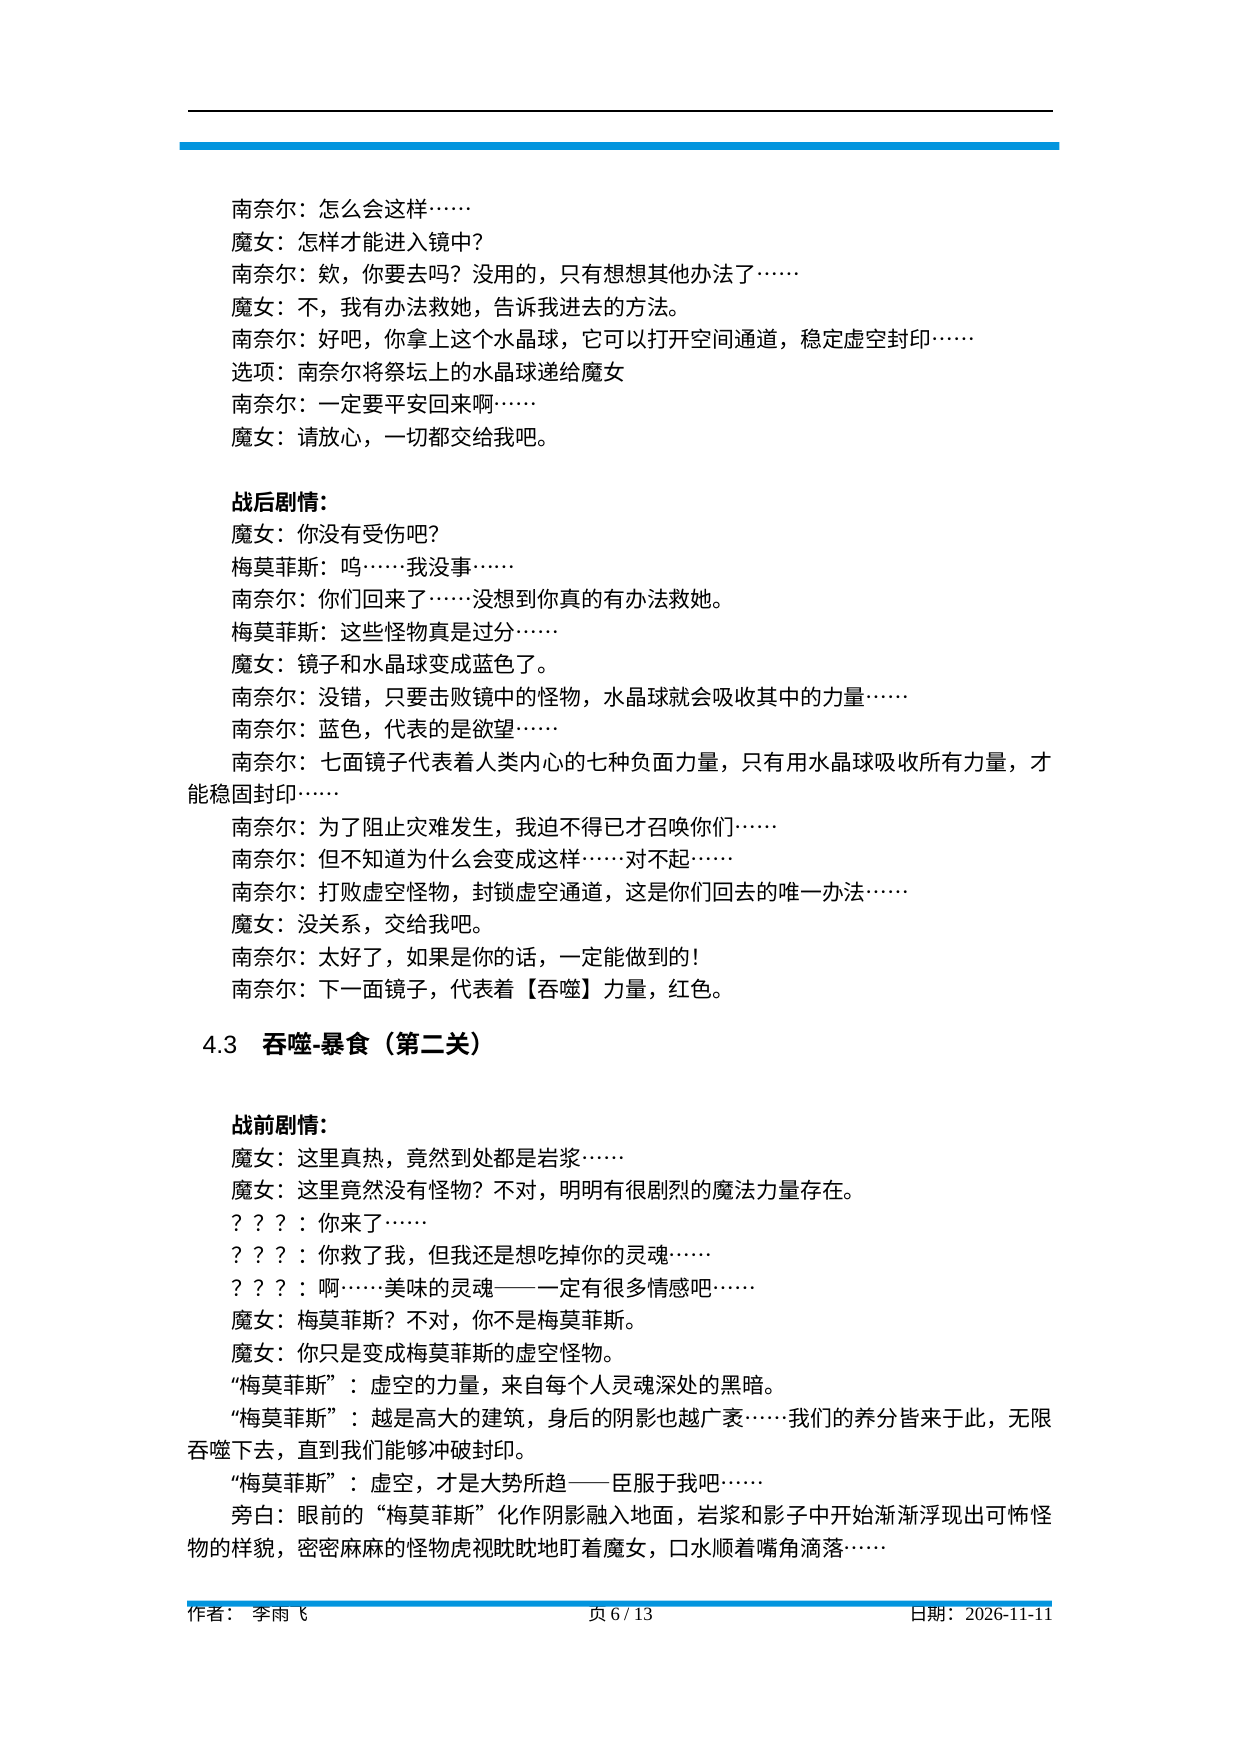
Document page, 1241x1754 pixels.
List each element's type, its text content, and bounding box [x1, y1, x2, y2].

text “梅莫菲斯”：虚空的力量，来自每个人灵魂深处的黑暗。 [187, 1368, 1053, 1401]
text 战后剧情： [187, 484, 1053, 517]
text “梅莫菲斯”：虚空，才是大势所趋——臣服于我吧…… [187, 1466, 1053, 1498]
text 南奈尔：欸，你要去吗？没用的，只有想想其他办法了…… [187, 257, 1053, 289]
text 南奈尔：你们回来了……没想到你真的有办法救她。 [187, 582, 1053, 614]
text 魔女：不，我有办法救她，告诉我进去的方法。 [187, 289, 1053, 322]
text 梅莫菲斯：呜……我没事…… [187, 549, 1053, 582]
text 南奈尔：下一面镜子，代表着【吞噬】力量，红色。 [187, 972, 1053, 1004]
text “梅莫菲斯”：越是高大的建筑，身后的阴影也越广袤……我们的养分皆来于此，无限吞噬下去，直到我们能够冲破封印。 [187, 1401, 1053, 1466]
text 魔女：梅莫菲斯？不对，你不是梅莫菲斯。 [187, 1303, 1053, 1336]
text 魔女：你只是变成梅莫菲斯的虚空怪物。 [187, 1336, 1053, 1368]
text 南奈尔：蓝色，代表的是欲望…… [187, 712, 1053, 744]
text 南奈尔：没错，只要击败镜中的怪物，水晶球就会吸收其中的力量…… [187, 679, 1053, 712]
text 南奈尔：一定要平安回来啊…… [187, 387, 1053, 419]
text 魔女：你没有受伤吧？ [187, 517, 1053, 549]
text 选项：南奈尔将祭坛上的水晶球递给魔女 [187, 354, 1053, 387]
text 魔女：这里真热，竟然到处都是岩浆…… [187, 1141, 1053, 1173]
text 南奈尔：太好了，如果是你的话，一定能做到的！ [187, 939, 1053, 972]
text ？？？：你救了我，但我还是想吃掉你的灵魂…… [187, 1238, 1053, 1271]
text 魔女：镜子和水晶球变成蓝色了。 [187, 647, 1053, 679]
text 战前剧情： [187, 1108, 1053, 1141]
text 南奈尔：但不知道为什么会变成这样……对不起…… [187, 842, 1053, 874]
text 南奈尔：怎么会这样…… [187, 159, 1053, 224]
text ？？？：你来了…… [187, 1206, 1053, 1238]
text 南奈尔：为了阻止灾难发生，我迫不得已才召唤你们…… [187, 809, 1053, 842]
text 魔女：怎样才能进入镜中？ [187, 224, 1053, 257]
text 南奈尔：打败虚空怪物，封锁虚空通道，这是你们回去的唯一办法…… [187, 874, 1053, 907]
subtitle 吞噬-暴食（第二关） [202, 1010, 1053, 1075]
text 南奈尔：好吧，你拿上这个水晶球，它可以打开空间通道，稳定虚空封印…… [187, 322, 1053, 354]
text 魔女：没关系，交给我吧。 [187, 907, 1053, 939]
text 旁白：眼前的“梅莫菲斯”化作阴影融入地面，岩浆和影子中开始渐渐浮现出可怖怪物的样貌，密密麻麻的怪物虎视眈眈地盯着魔女，口水顺着嘴角滴落…… [187, 1498, 1053, 1563]
text 梅莫菲斯：这些怪物真是过分…… [187, 614, 1053, 647]
text 魔女：这里竟然没有怪物？不对，明明有很剧烈的魔法力量存在。 [187, 1173, 1053, 1206]
text 南奈尔：七面镜子代表着人类内心的七种负面力量，只有用水晶球吸收所有力量，才能稳固封印…… [187, 744, 1053, 809]
text ？？？：啊……美味的灵魂——一定有很多情感吧…… [187, 1271, 1053, 1303]
text 魔女：请放心，一切都交给我吧。 [187, 419, 1053, 452]
